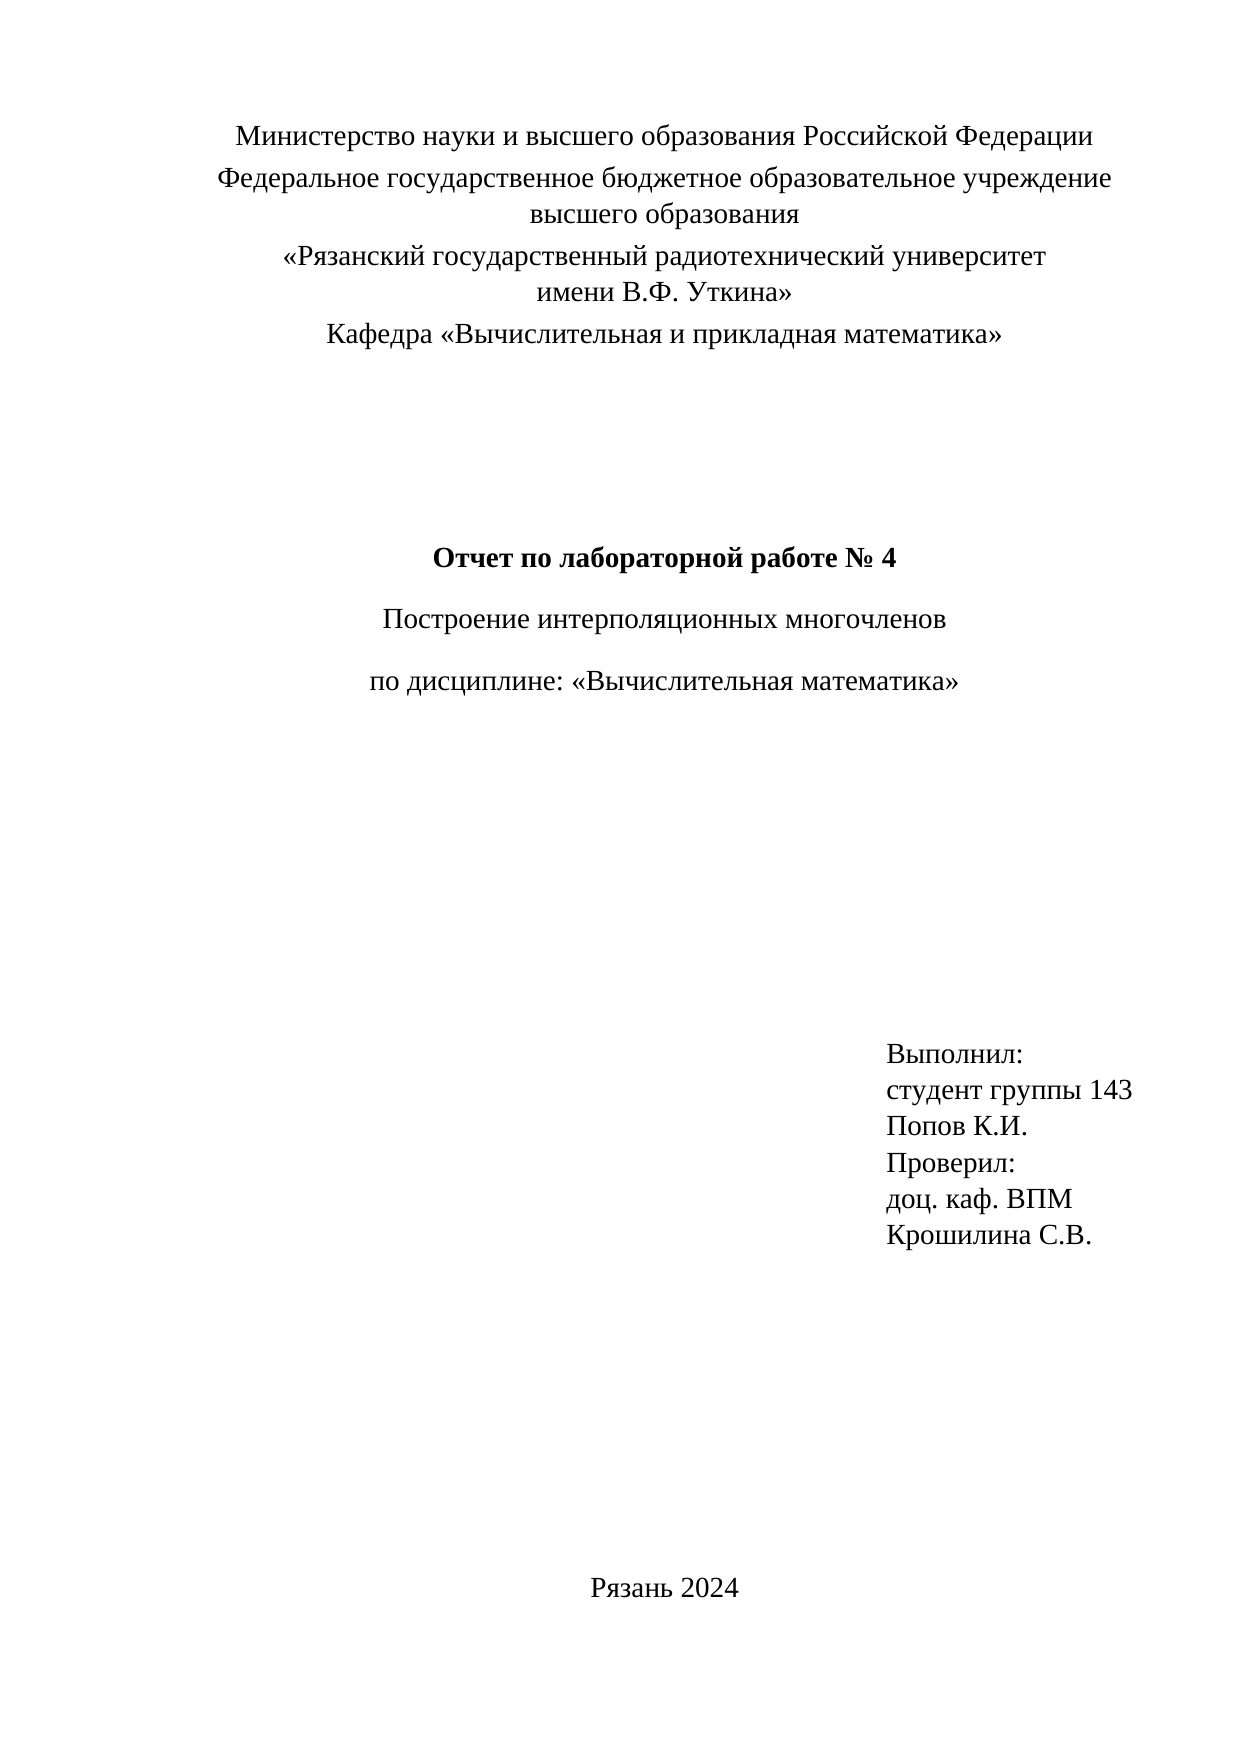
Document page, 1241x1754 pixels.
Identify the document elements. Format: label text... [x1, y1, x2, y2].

text «Рязанский государственный радиотехнический университет имени В.Ф. Уткина» [177, 238, 1152, 308]
text Выполнил: студент группы 143 Попов К.И. Проверил: доц. каф. ВПМ Крошилина С.В. [886, 1036, 1152, 1281]
text Построение интерполяционных многочленов [177, 601, 1152, 635]
text Министерство науки и высшего образования Российской Федерации [177, 118, 1152, 152]
text Отчет по лабораторной работе № 4 [177, 540, 1152, 574]
text Кафедра «Вычислительная и прикладная математика» [177, 317, 1152, 350]
text Федеральное государственное бюджетное образовательное учреждение высшего образования [177, 160, 1152, 230]
subtitle Рязань 2024 [177, 1570, 1152, 1604]
text по дисциплине: «Вычислительная математика» [177, 663, 1152, 696]
